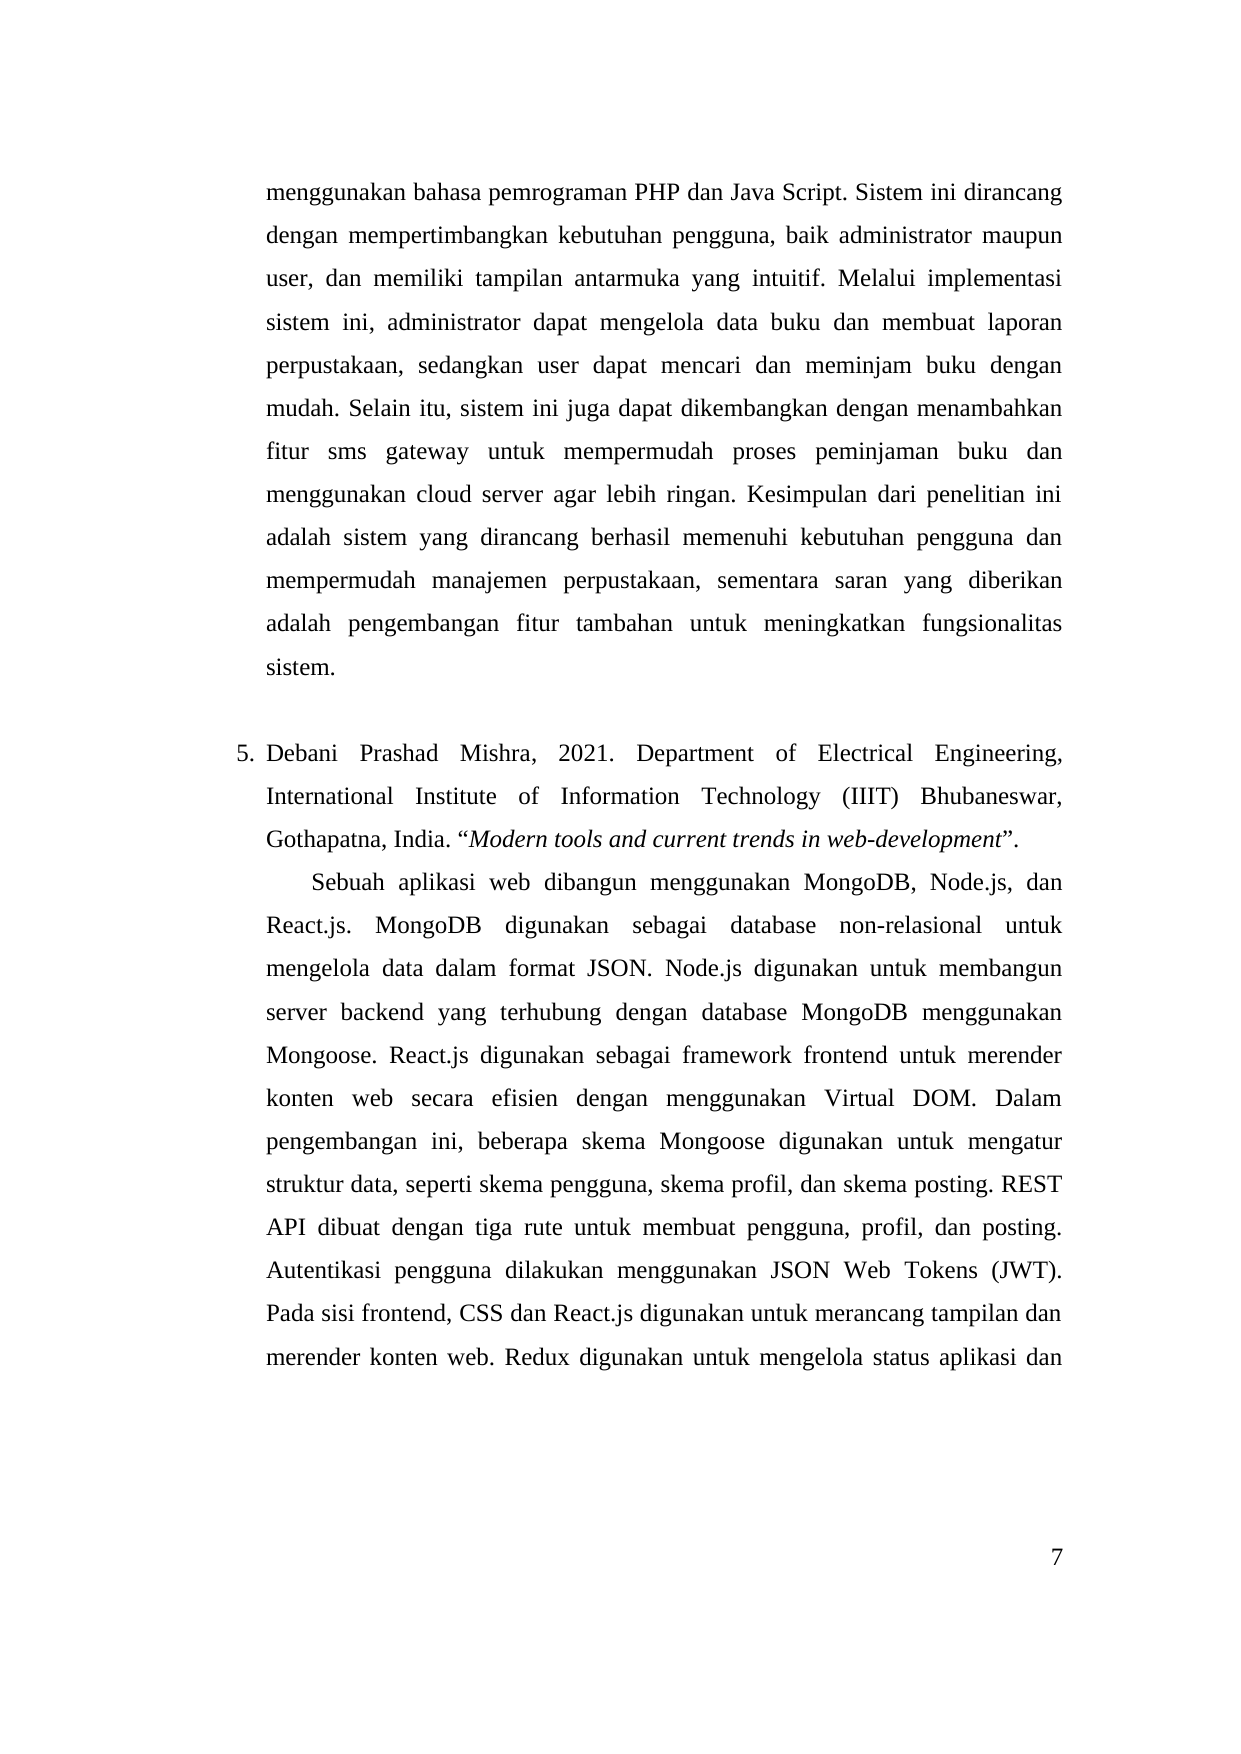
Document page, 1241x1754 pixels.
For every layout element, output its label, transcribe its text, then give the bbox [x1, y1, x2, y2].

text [266, 867, 1063, 1370]
list Debani Prashad Mishra, 2021. Department of Electrical Engineering, International Institute of Information Technology (IIIT) Bhubaneswar, Gothapatna, India. “Modern tools and current trends in web-development”. [236, 738, 1063, 853]
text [266, 177, 1063, 680]
